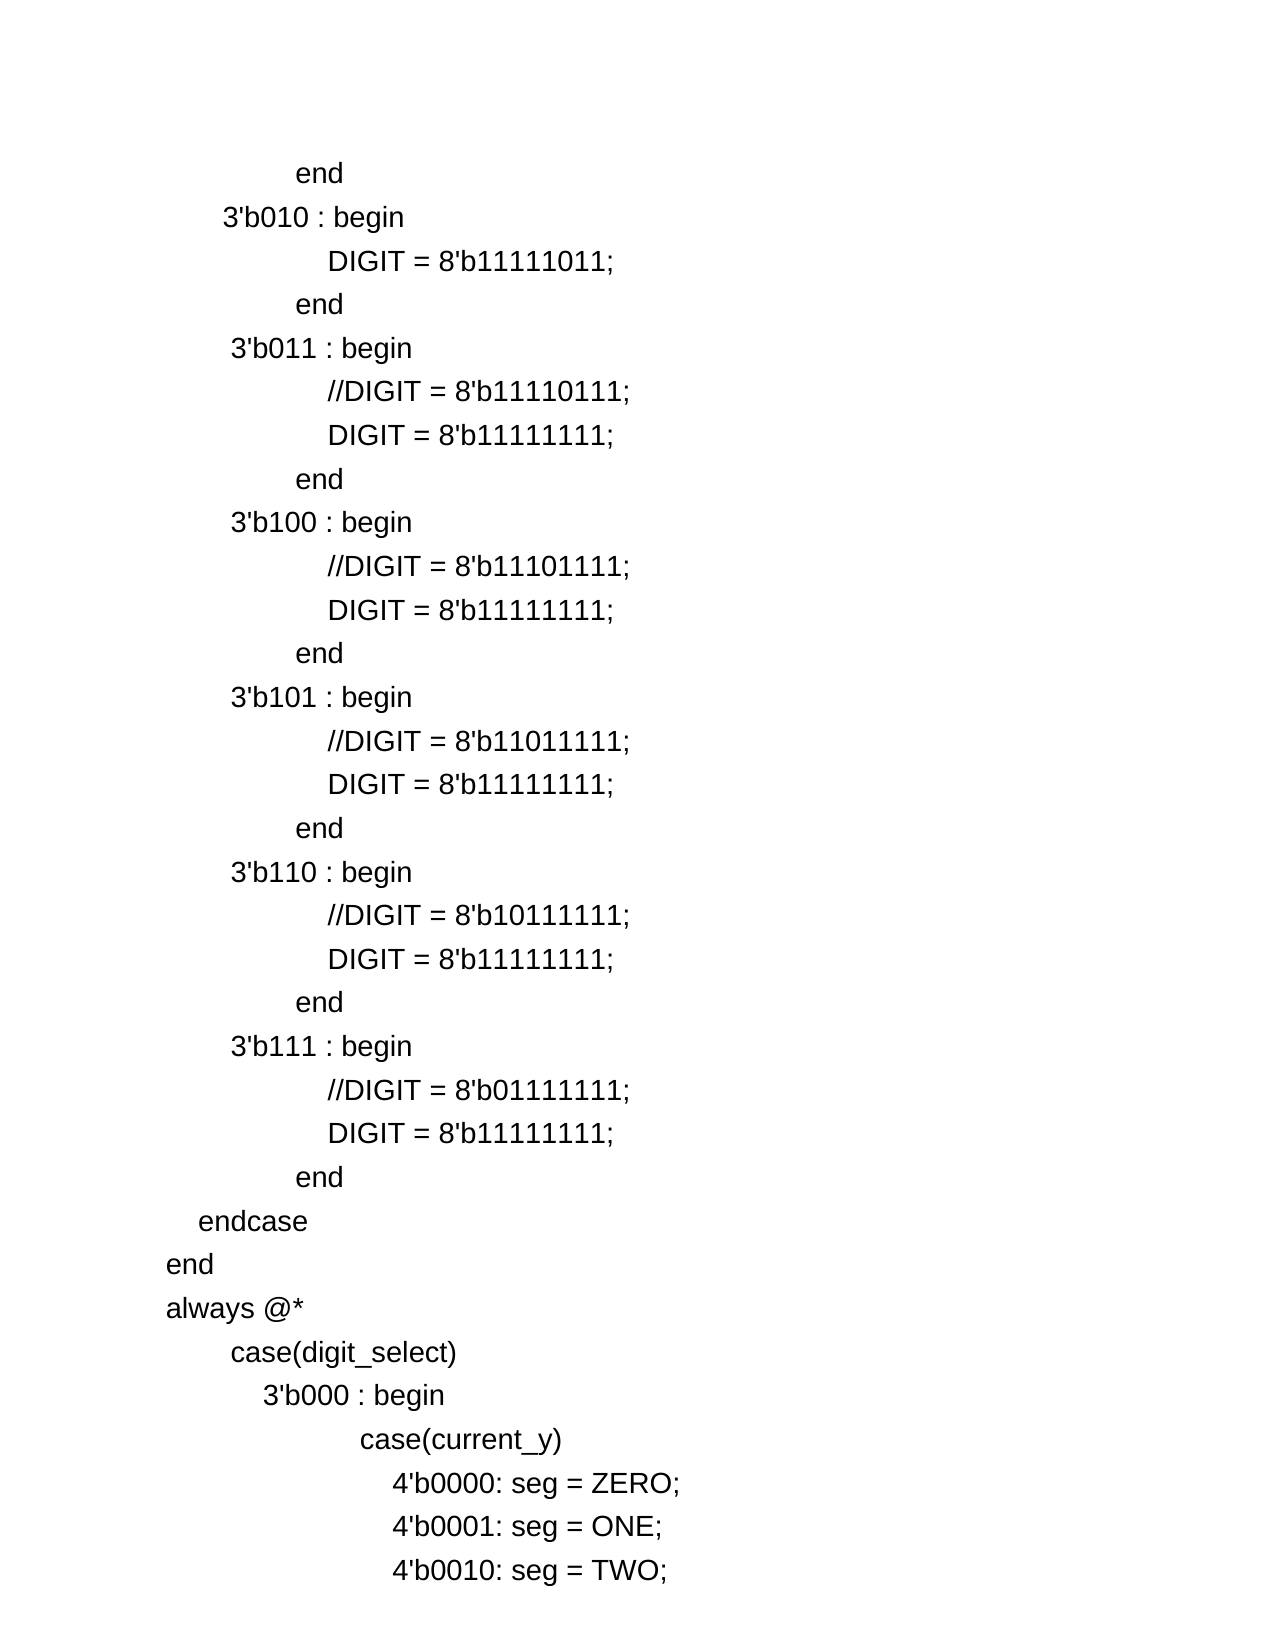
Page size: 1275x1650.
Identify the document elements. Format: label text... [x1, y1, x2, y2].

text 3'b110 : begin [133, 854, 1125, 888]
text //DIGIT = 8'b10111111; [133, 898, 1125, 932]
text end [133, 462, 1125, 495]
text 3'b111 : begin [133, 1029, 1125, 1063]
text DIGIT = 8'b11111011; [133, 243, 1125, 277]
text 3'b000 : begin [133, 1378, 1125, 1412]
text //DIGIT = 8'b11101111; [133, 549, 1125, 583]
text 3'b010 : begin [133, 200, 1125, 233]
text case(current_y) [133, 1422, 1125, 1456]
text DIGIT = 8'b11111111; [133, 593, 1125, 626]
text DIGIT = 8'b11111111; [133, 418, 1125, 452]
text 4'b0000: seg = ZERO; [133, 1466, 1125, 1499]
text always @* [133, 1291, 1125, 1324]
text 3'b011 : begin [133, 331, 1125, 364]
text case(digit_select) [133, 1335, 1125, 1368]
text DIGIT = 8'b11111111; [133, 942, 1125, 975]
text end [133, 811, 1125, 844]
text 3'b101 : begin [133, 680, 1125, 713]
text DIGIT = 8'b11111111; [133, 767, 1125, 801]
text end [133, 986, 1125, 1019]
text //DIGIT = 8'b11011111; [133, 724, 1125, 757]
text 4'b0010: seg = TWO; [133, 1553, 1125, 1586]
text 3'b100 : begin [133, 505, 1125, 539]
text //DIGIT = 8'b11110111; [133, 374, 1125, 408]
text end [133, 156, 1125, 190]
text DIGIT = 8'b11111111; [133, 1116, 1125, 1150]
text end [133, 636, 1125, 670]
text endcase [133, 1204, 1125, 1237]
text end [133, 1160, 1125, 1194]
text end [133, 287, 1125, 321]
text //DIGIT = 8'b01111111; [133, 1073, 1125, 1106]
text 4'b0001: seg = ONE; [133, 1509, 1125, 1543]
text end [133, 1247, 1125, 1281]
